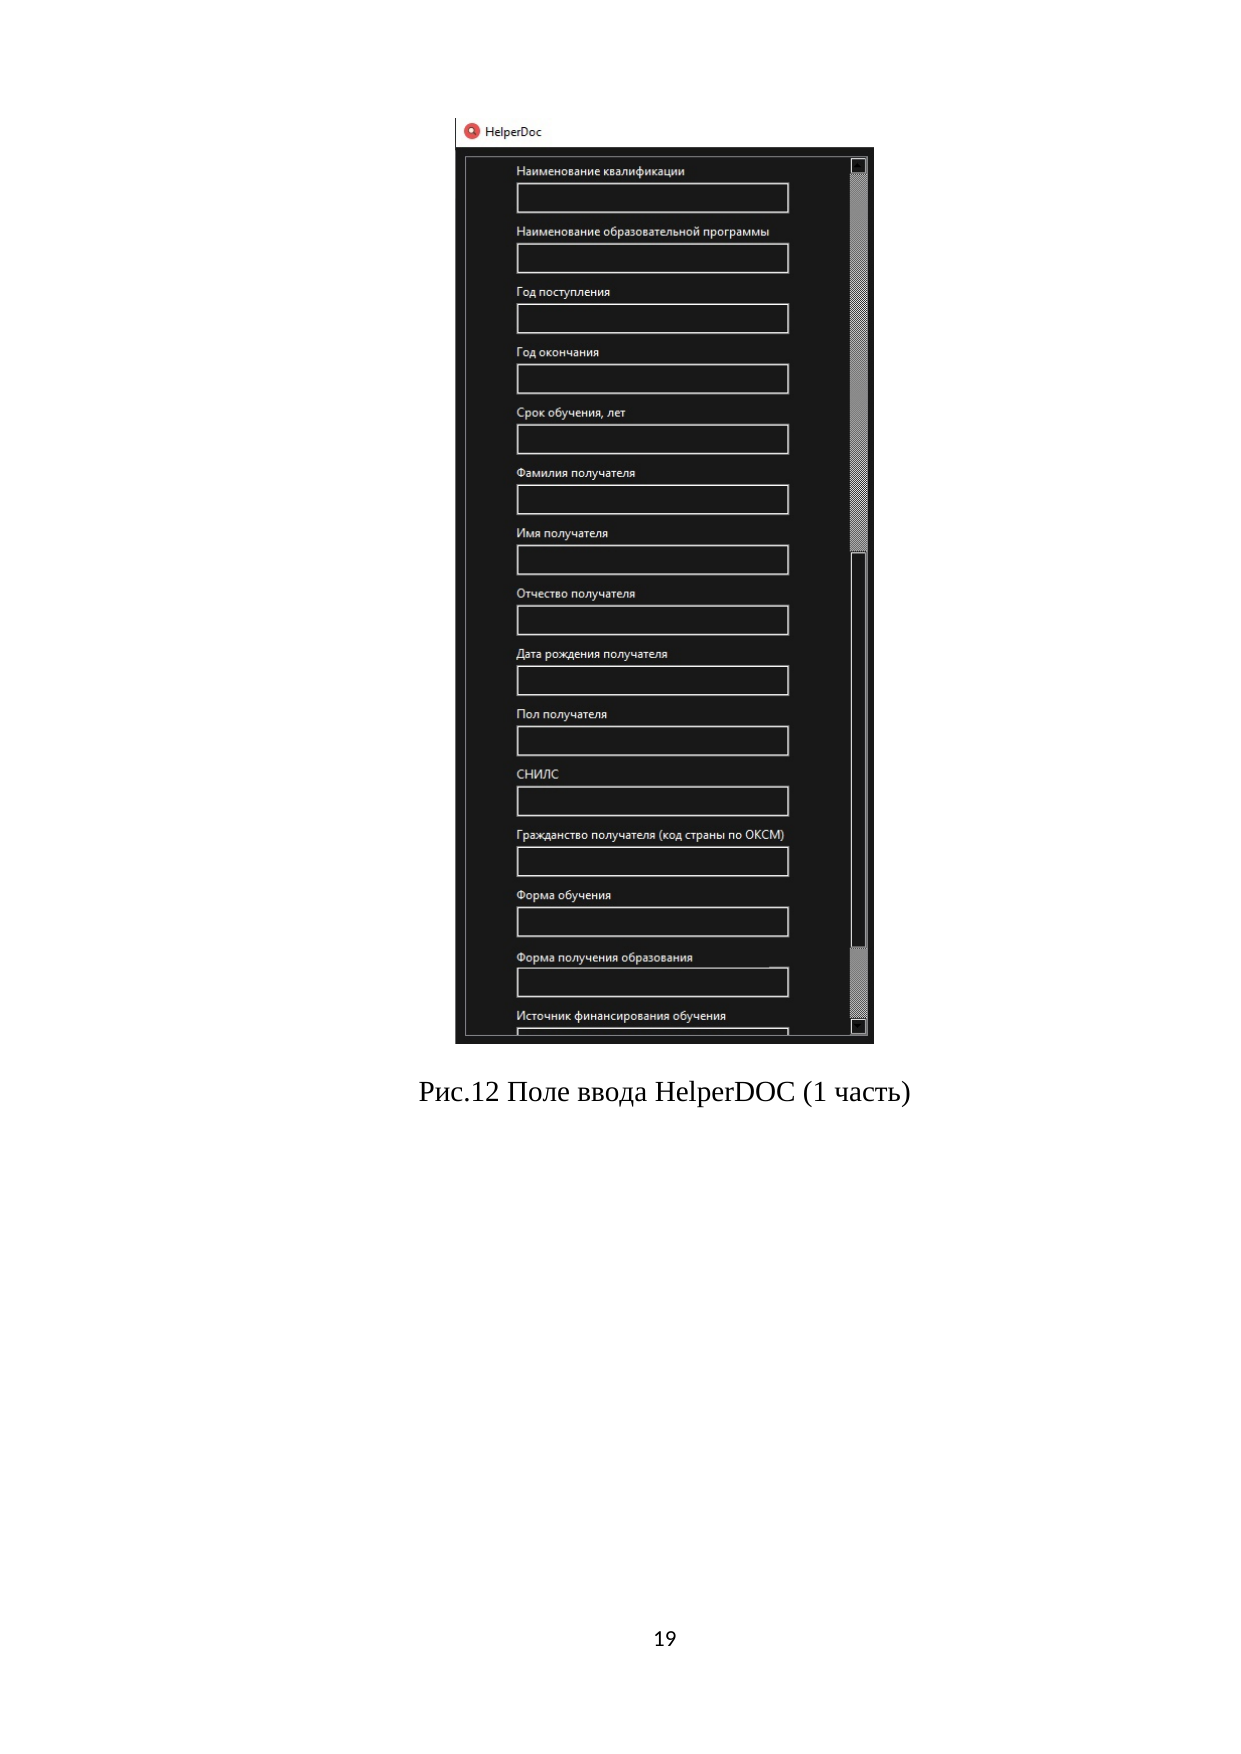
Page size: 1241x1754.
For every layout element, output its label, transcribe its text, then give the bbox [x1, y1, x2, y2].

picture [455, 118, 874, 1044]
text Рис.12 Поле ввода HelperDOC (1 часть) [177, 1074, 1152, 1108]
